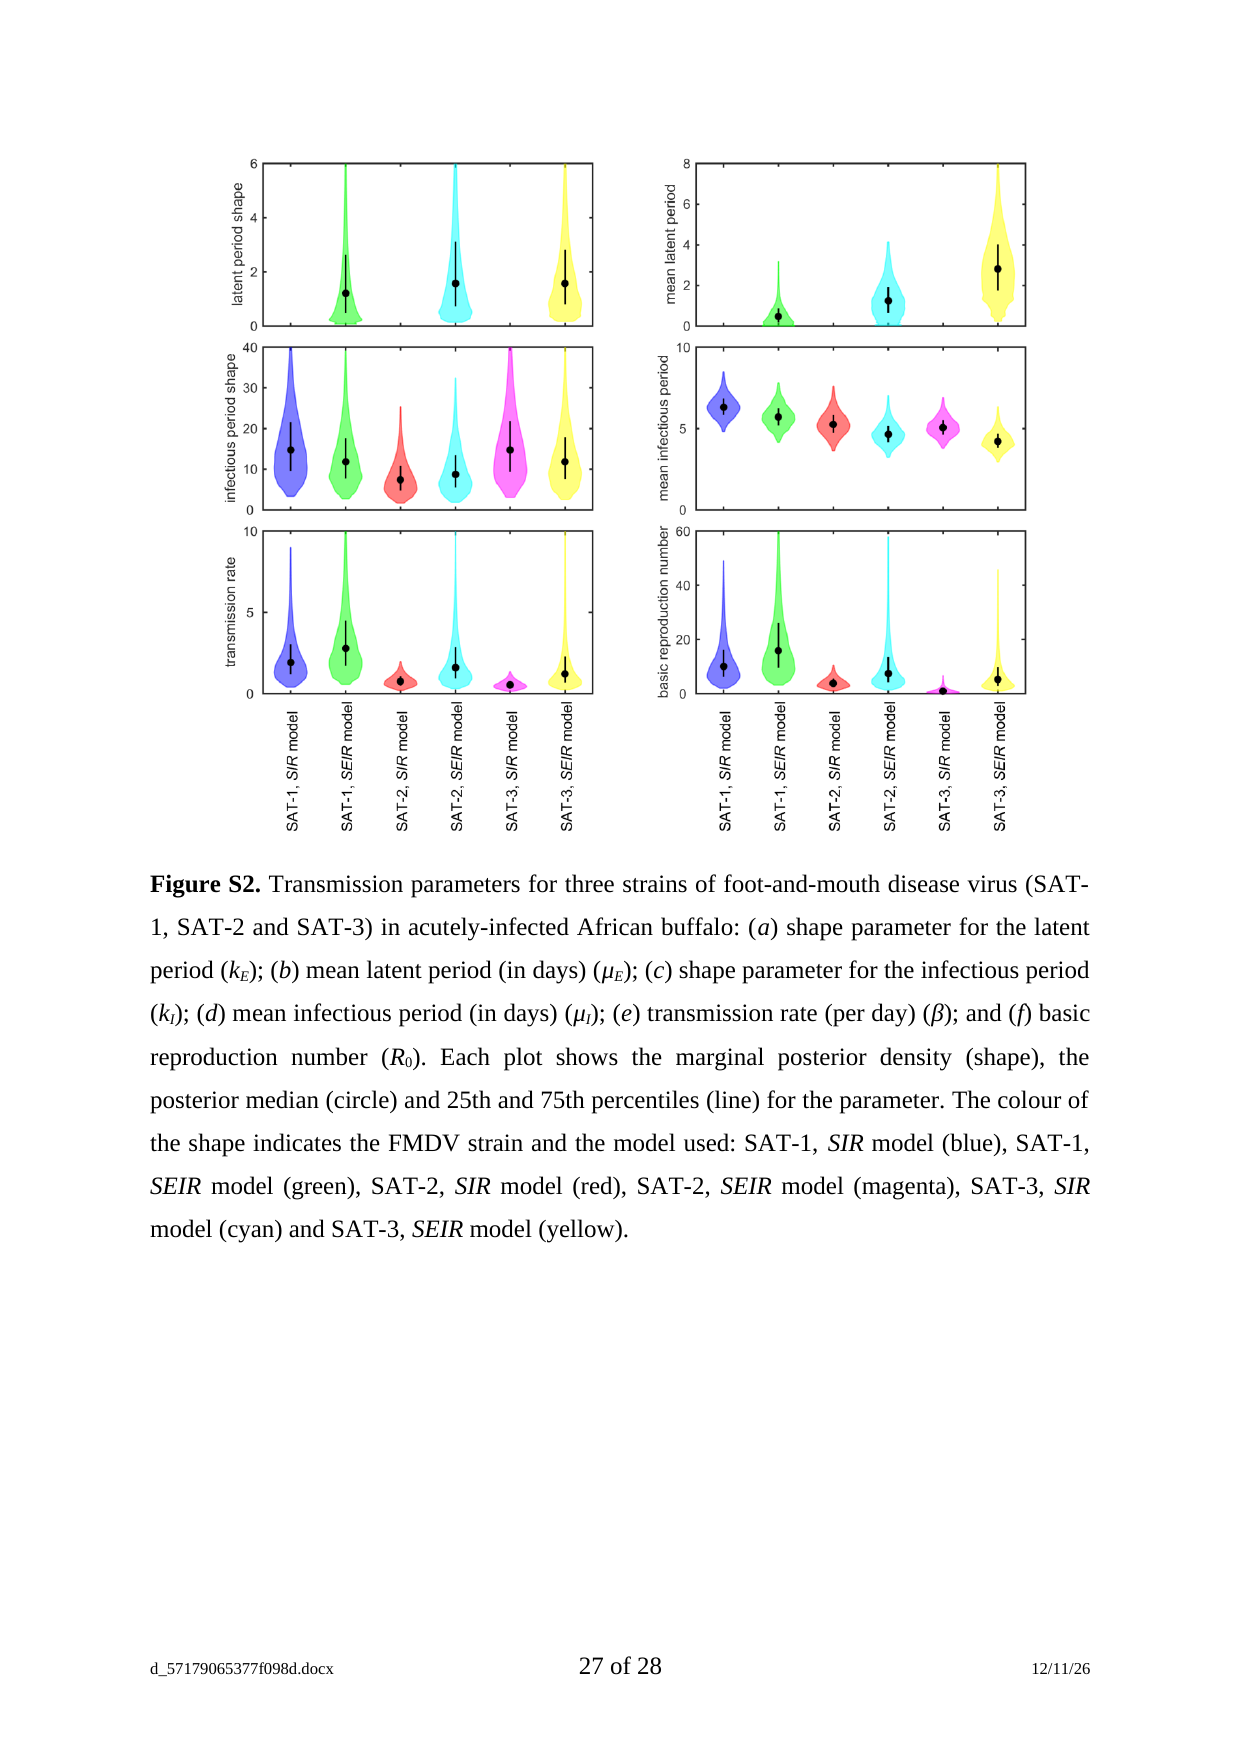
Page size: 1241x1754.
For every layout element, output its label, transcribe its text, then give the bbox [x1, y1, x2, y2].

text Figure S2. Transmission parameters for three strains of foot-and-mouth disease virus (SAT-1, SAT-2 and SAT-3) in acutely-infected African buffalo: (a) shape parameter for the latent period (kE); (b) mean latent period (in days) (μE); (c) shape parameter for the infectious period (kI); (d) mean infectious period (in days) (μI); (e) transmission rate (per day) (β); and (f) basic reproduction number (R0). Each plot shows the marginal posterior density (shape), the posterior median (circle) and 25th and 75th percentiles (line) for the parameter. The colour of the shape indicates the FMDV strain and the model used: SAT-1, SIR model (blue), SAT-1, SEIR model (green), SAT-2, SIR model (red), SAT-2, SEIR model (magenta), SAT-3, SIR model (cyan) and SAT-3, SEIR model (yellow). [150, 869, 1090, 1243]
picture [150, 150, 1091, 856]
